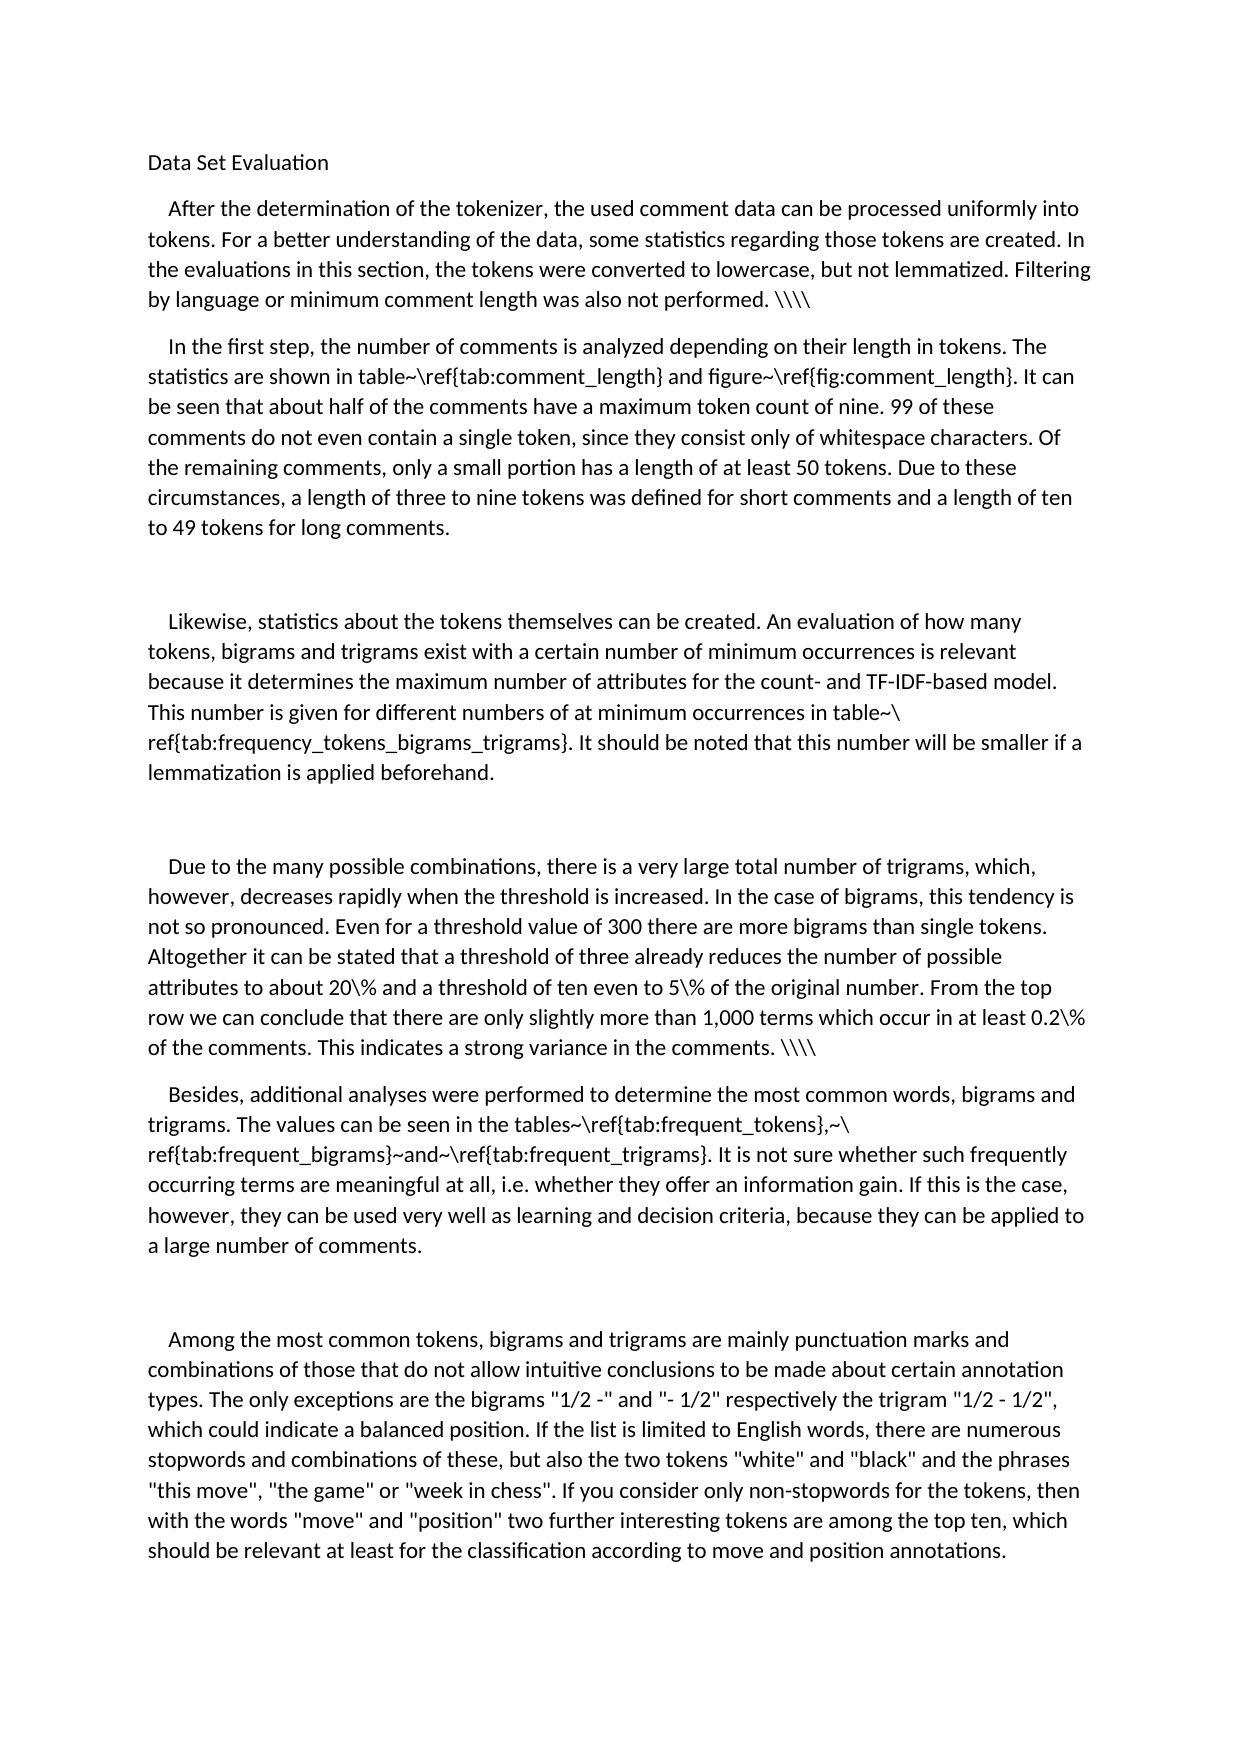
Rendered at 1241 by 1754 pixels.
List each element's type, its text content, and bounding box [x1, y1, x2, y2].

text Among the most common tokens, bigrams and trigrams are mainly punctuation marks and combinations of those that do not allow intuitive conclusions to be made about certain annotation types. The only exceptions are the bigrams "1/2 -" and "- 1/2" respectively the trigram "1/2 - 1/2", which could indicate a balanced position. If the list is limited to English words, there are numerous stopwords and combinations of these, but also the two tokens "white" and "black" and the phrases "this move", "the game" or "week in chess". If you consider only non-stopwords for the tokens, then with the words "move" and "position" two further interesting tokens are among the top ten, which should be relevant at least for the classification according to move and position annotations. [148, 1325, 1093, 1564]
text Data Set Evaluation [148, 148, 1093, 176]
text In the first step, the number of comments is analyzed depending on their length in tokens. The statistics are shown in table~\ref{tab:comment_length} and figure~\ref{fig:comment_length}. It can be seen that about half of the comments have a maximum token count of nine. 99 of these comments do not even contain a single token, since they consist only of whitespace characters. Of the remaining comments, only a small portion has a length of at least 50 tokens. Due to these circumstances, a length of three to nine tokens was defined for short comments and a length of ten to 49 tokens for long comments. [148, 332, 1093, 541]
text Due to the many possible combinations, there is a very large total number of trigrams, which, however, decreases rapidly when the threshold is increased. In the case of bigrams, this tendency is not so pronounced. Even for a threshold value of 300 there are more bigrams than single tokens. Altogether it can be stated that a threshold of three already reduces the number of possible attributes to about 20\% and a threshold of ten even to 5\% of the original number. From the top row we can conclude that there are only slightly more than 1,000 terms which occur in at least 0.2\% of the comments. This indicates a strong variance in the comments. \\\\ [148, 852, 1093, 1061]
text Besides, additional analyses were performed to determine the most common words, bigrams and trigrams. The values can be seen in the tables~\ref{tab:frequent_tokens},~\ref{tab:frequent_bigrams}~and~\ref{tab:frequent_trigrams}. It is not sure whether such frequently occurring terms are meaningful at all, i.e. whether they offer an information gain. If this is the case, however, they can be used very well as learning and decision criteria, because they can be applied to a large number of comments. [148, 1080, 1093, 1259]
text After the determination of the tokenizer, the used comment data can be processed uniformly into tokens. For a better understanding of the data, some statistics regarding those tokens are created. In the evaluations in this section, the tokens were converted to lowercase, but not lemmatized. Filtering by language or minimum comment length was also not performed. \\\\ [148, 194, 1093, 313]
text Likewise, statistics about the tokens themselves can be created. An evaluation of how many tokens, bigrams and trigrams exist with a certain number of minimum occurrences is relevant because it determines the maximum number of attributes for the count- and TF-IDF-based model. This number is given for different numbers of at minimum occurrences in table~\ref{tab:frequency_tokens_bigrams_trigrams}. It should be noted that this number will be smaller if a lemmatization is applied beforehand. [148, 607, 1093, 786]
